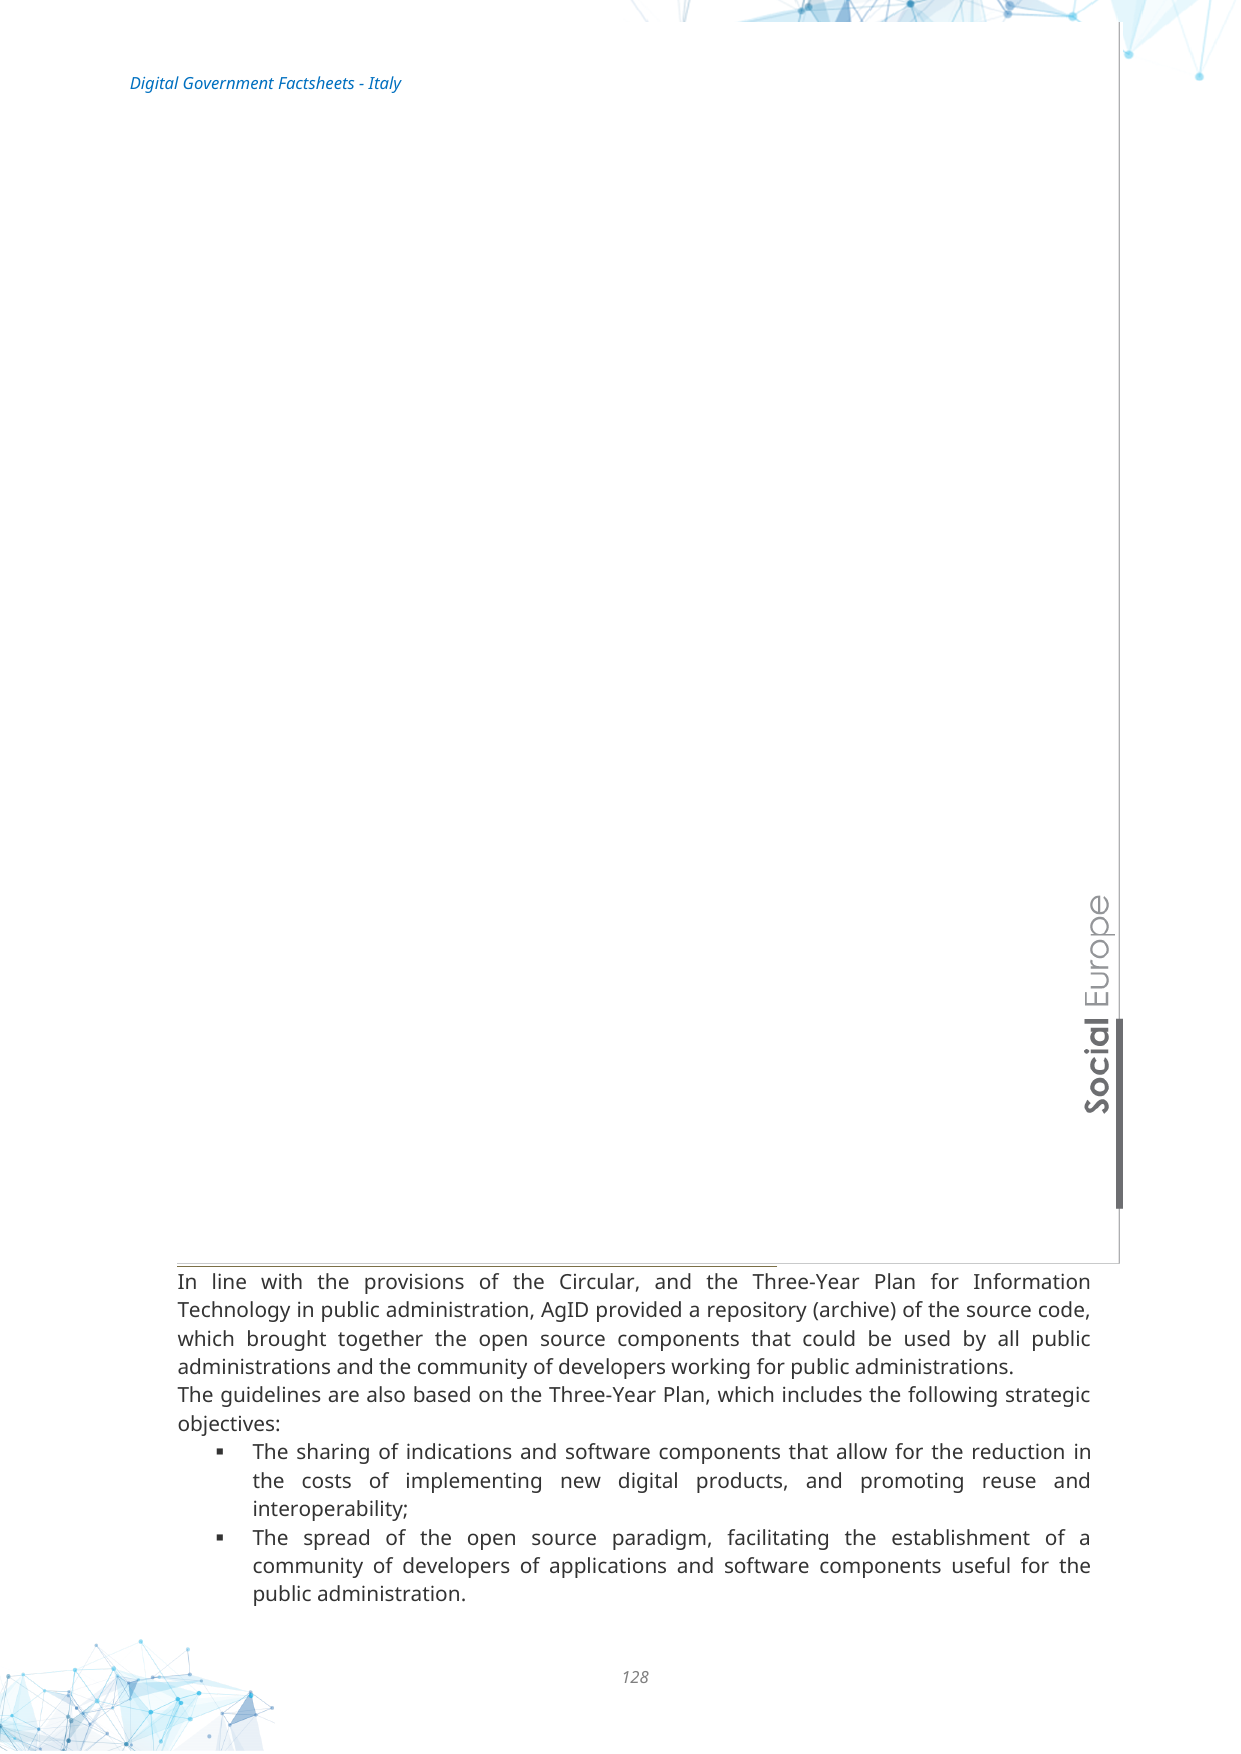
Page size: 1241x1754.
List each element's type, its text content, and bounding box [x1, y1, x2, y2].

picture [177, 22, 1123, 1264]
text In line with the provisions of the Circular, and the Three-Year Plan for Information Technology in public administration, AgID provided a repository (archive) of the source code, which brought together the open source components that could be used by all public administrations and the community of developers working for public administrations. [177, 1267, 1092, 1381]
list The sharing of indications and software components that allow for the reduction in the costs of implementing new digital products, and promoting reuse and interoperability; [215, 1437, 1092, 1523]
text The guidelines are also based on the Three-Year Plan, which includes the following strategic objectives: [177, 1381, 1092, 1437]
list The spread of the open source paradigm, facilitating the establishment of a community of developers of applications and software components useful for the public administration. [215, 1523, 1092, 1608]
